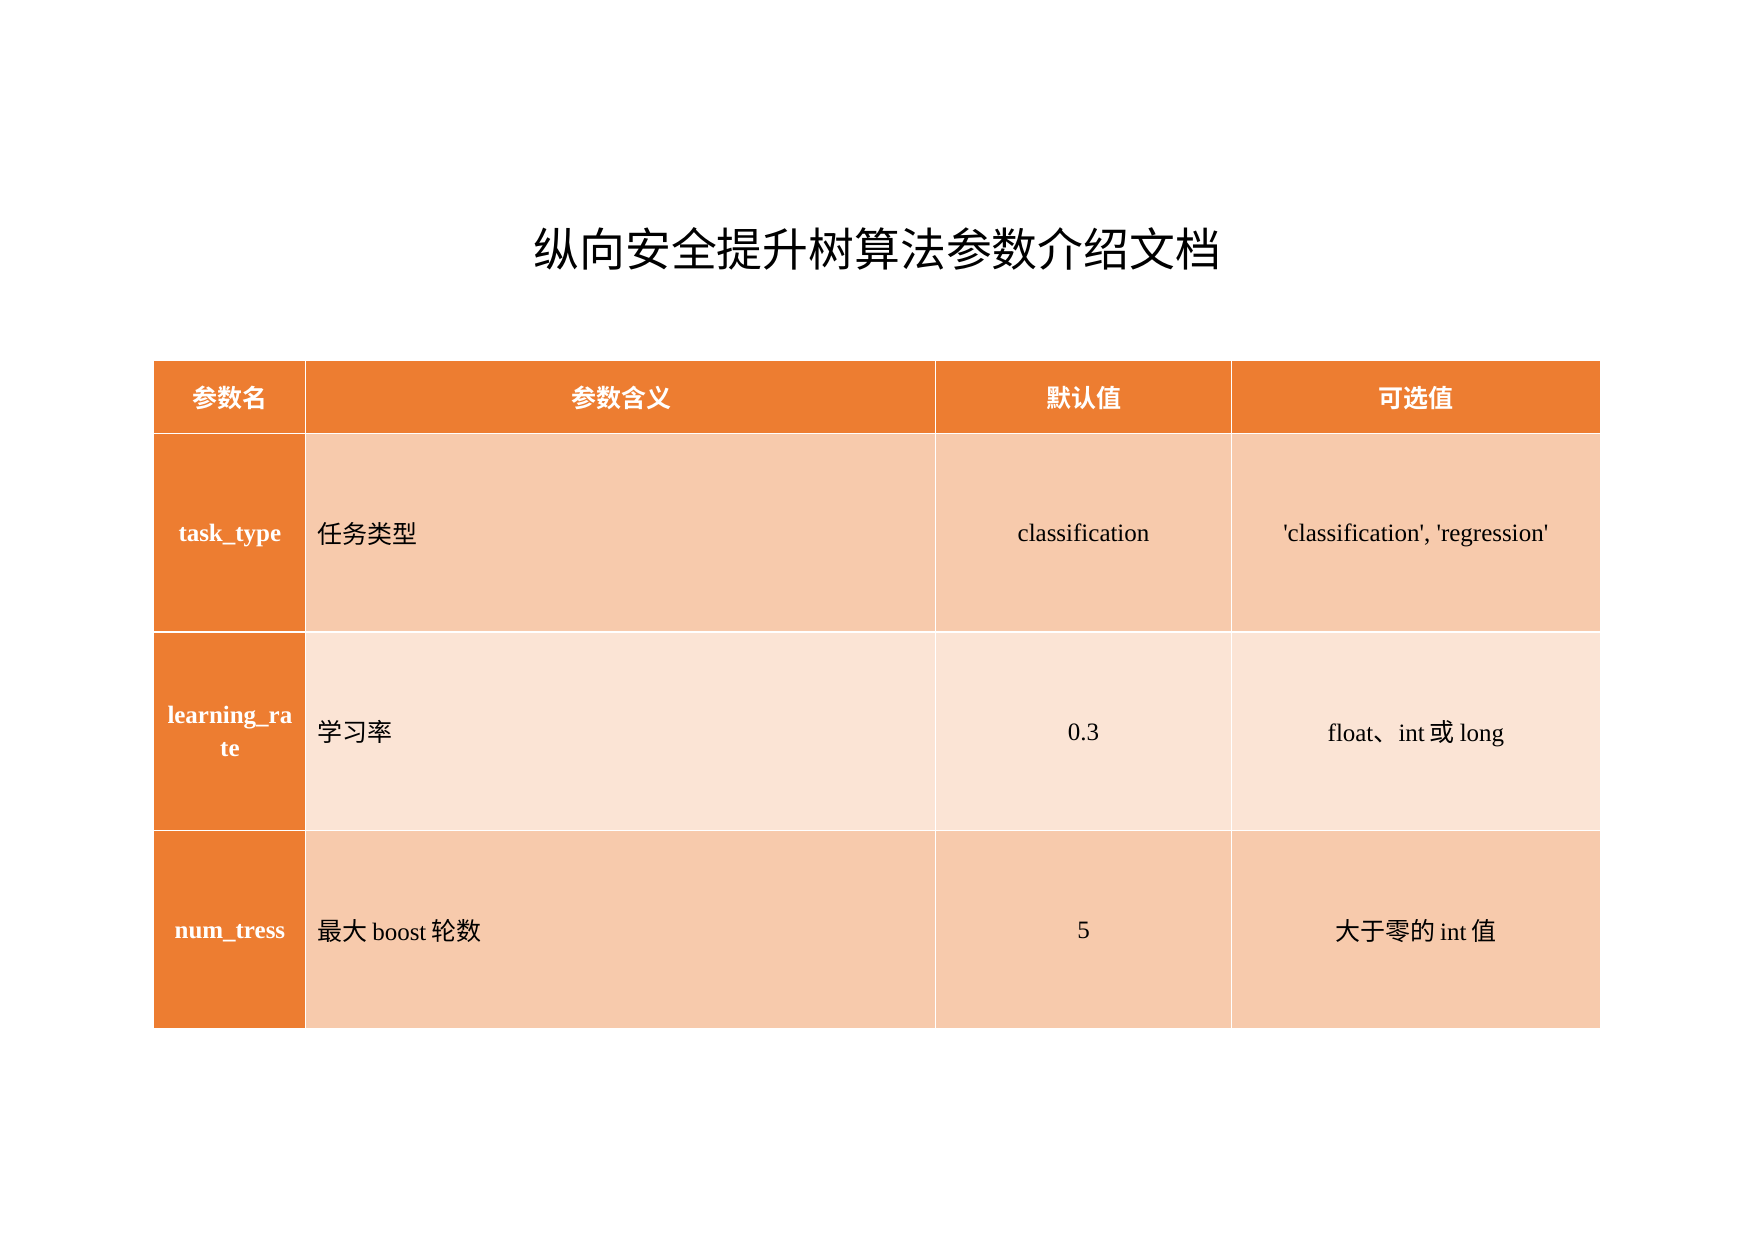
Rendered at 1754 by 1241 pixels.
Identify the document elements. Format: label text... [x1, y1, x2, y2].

table_cell 5 [936, 831, 1231, 1028]
table_cell float、int或long [1232, 633, 1600, 830]
table_header 参数名 [154, 361, 305, 433]
table_cell 任务类型 [306, 434, 935, 631]
table_cell num_tress [154, 831, 305, 1028]
table_cell 0.3 [936, 633, 1231, 830]
table_cell learning_rate [154, 633, 305, 830]
table_header 可选值 [1232, 361, 1600, 433]
text 纵向安全提升树算法参数介绍文档 [150, 198, 1604, 295]
table_cell task_type [154, 434, 305, 631]
table_cell 大于零的int值 [1232, 831, 1600, 1028]
table_header 参数含义 [306, 361, 935, 433]
table_cell 学习率 [306, 633, 935, 830]
table_header 默认值 [936, 361, 1231, 433]
table_cell 最大boost轮数 [306, 831, 935, 1028]
table_cell 'classification', 'regression' [1232, 434, 1600, 631]
table_cell classification [936, 434, 1231, 631]
